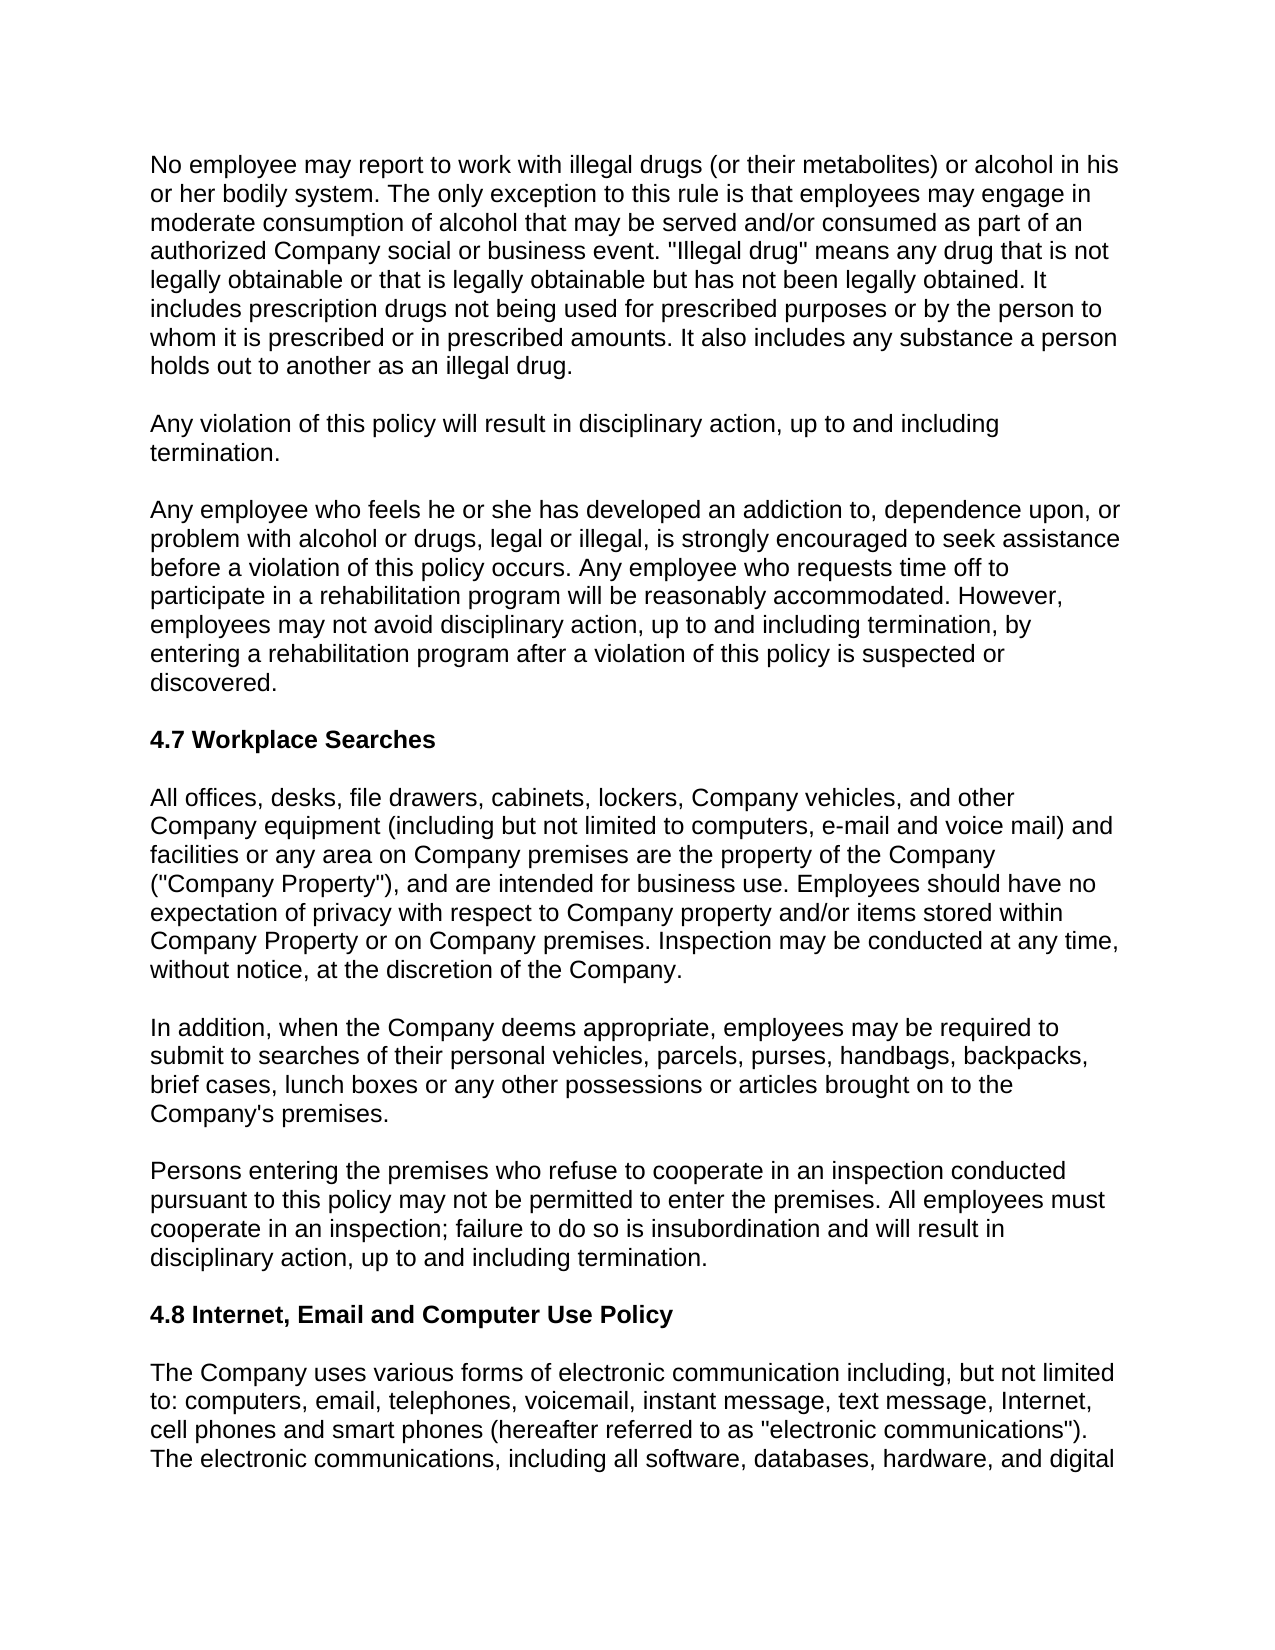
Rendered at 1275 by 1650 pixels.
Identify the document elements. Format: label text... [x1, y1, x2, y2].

text 4.7 Workplace Searches [150, 725, 1125, 754]
text All offices, desks, file drawers, cabinets, lockers, Company vehicles, and other Company equipment (including but not limited to computers, e-mail and voice mail) and facilities or any area on Company premises are the property of the Company ("Company Property"), and are intended for business use. Employees should have no expectation of privacy with respect to Company property and/or items stored within Company Property or on Company premises. Inspection may be conducted at any time, without notice, at the discretion of the Company. [150, 782, 1125, 984]
text In addition, when the Company deems appropriate, employees may be required to submit to searches of their personal vehicles, parcels, purses, handbags, backpacks, brief cases, lunch boxes or any other possessions or articles brought on to the Company's premises. [150, 1012, 1125, 1127]
text Any employee who feels he or she has developed an addiction to, dependence upon, or problem with alcohol or drugs, legal or illegal, is strongly encouraged to seek assistance before a violation of this policy occurs. Any employee who requests time off to participate in a rehabilitation program will be reasonably accommodated. However, employees may not avoid disciplinary action, up to and including termination, by entering a rehabilitation program after a violation of this policy is suspected or discovered. [150, 495, 1125, 696]
text Any violation of this policy will result in disciplinary action, up to and including termination. [150, 409, 1125, 466]
text No employee may report to work with illegal drugs (or their metabolites) or alcohol in his or her bodily system. The only exception to this rule is that employees may engage in moderate consumption of alcohol that may be served and/or consumed as part of an authorized Company social or business event. "Illegal drug" means any drug that is not legally obtainable or that is legally obtainable but has not been legally obtained. It includes prescription drugs not being used for prescribed purposes or by the person to whom it is prescribed or in prescribed amounts. It also includes any substance a person holds out to another as an illegal drug. [150, 150, 1125, 380]
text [150, 1357, 1125, 1472]
text 4.8 Internet, Email and Computer Use Policy [150, 1300, 1125, 1329]
text Persons entering the premises who refuse to cooperate in an inspection conducted pursuant to this policy may not be permitted to enter the premises. All employees must cooperate in an inspection; failure to do so is insubordination and will result in disciplinary action, up to and including termination. [150, 1156, 1125, 1271]
